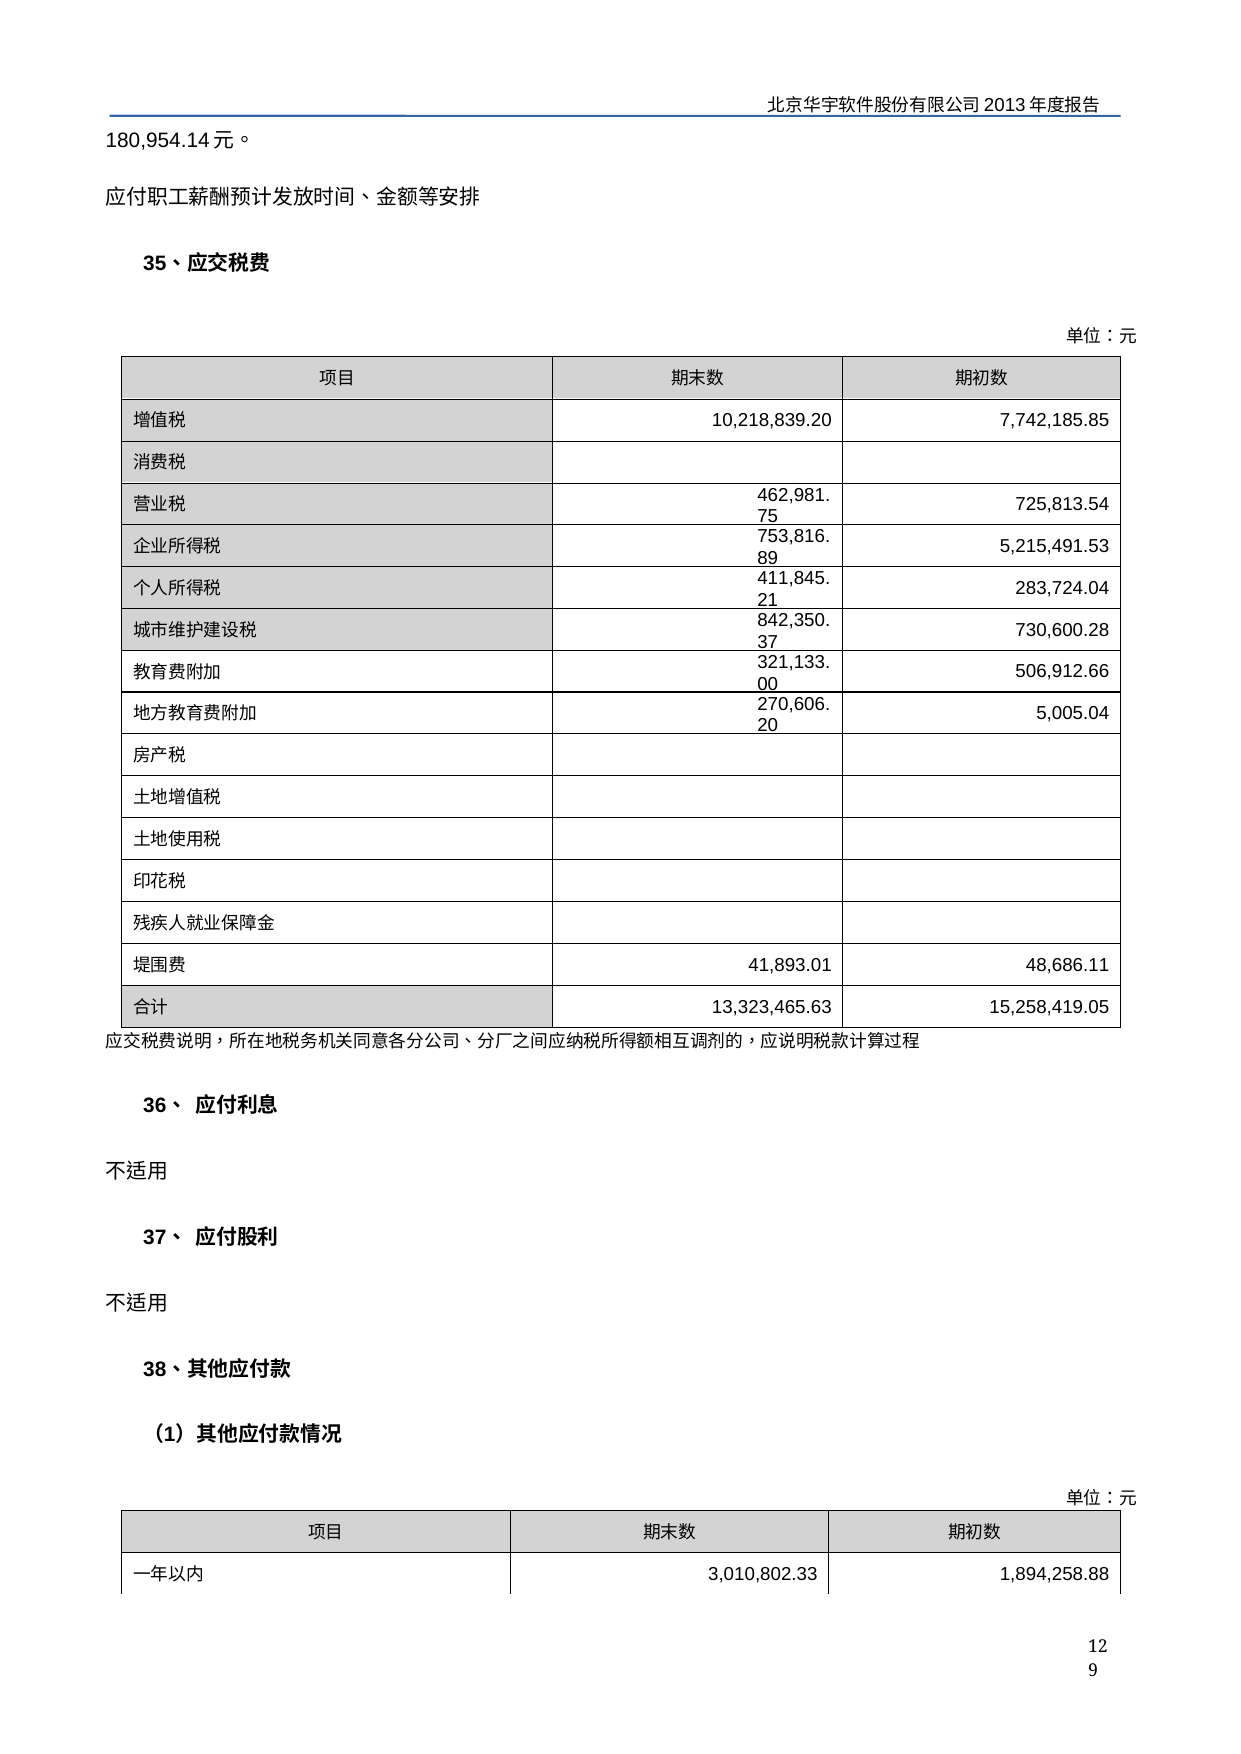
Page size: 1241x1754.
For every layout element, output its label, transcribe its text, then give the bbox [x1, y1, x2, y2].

text 应付职工薪酬预计发放时间、金额等安排 [105, 178, 1136, 211]
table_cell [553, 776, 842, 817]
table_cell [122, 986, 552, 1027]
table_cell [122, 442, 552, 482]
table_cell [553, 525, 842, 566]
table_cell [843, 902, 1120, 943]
text 不适用 [105, 1156, 1136, 1184]
text 35、应交税费 [105, 248, 1136, 276]
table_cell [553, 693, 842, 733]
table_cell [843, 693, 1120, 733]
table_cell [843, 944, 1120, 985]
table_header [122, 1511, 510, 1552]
text 单位：元 [105, 323, 1136, 348]
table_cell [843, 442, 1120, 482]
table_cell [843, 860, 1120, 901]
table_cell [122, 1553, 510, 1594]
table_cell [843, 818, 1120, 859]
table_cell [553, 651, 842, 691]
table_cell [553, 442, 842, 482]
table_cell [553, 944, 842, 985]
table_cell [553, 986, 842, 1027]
text 不适用 [105, 1288, 1136, 1316]
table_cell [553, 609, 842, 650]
text 单位：元 [105, 1486, 1136, 1510]
text 应交税费说明，所在地税务机关同意各分公司、分厂之间应纳税所得额相互调剂的，应说明税款计算过程 [105, 1028, 1136, 1052]
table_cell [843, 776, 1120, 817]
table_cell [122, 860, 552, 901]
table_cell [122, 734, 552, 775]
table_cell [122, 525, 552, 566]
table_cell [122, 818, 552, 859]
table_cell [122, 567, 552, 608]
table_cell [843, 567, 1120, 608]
text 36、 应付利息 [105, 1090, 1136, 1118]
text （1）其他应付款情况 [105, 1419, 1136, 1448]
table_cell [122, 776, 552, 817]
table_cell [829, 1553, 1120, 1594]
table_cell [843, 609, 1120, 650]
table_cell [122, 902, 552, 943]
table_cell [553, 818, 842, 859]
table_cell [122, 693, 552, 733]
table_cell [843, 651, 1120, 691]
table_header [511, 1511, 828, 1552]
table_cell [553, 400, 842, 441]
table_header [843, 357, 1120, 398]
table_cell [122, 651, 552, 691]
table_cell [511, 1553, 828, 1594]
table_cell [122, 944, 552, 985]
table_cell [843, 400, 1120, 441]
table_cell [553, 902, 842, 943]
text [105, 122, 1136, 153]
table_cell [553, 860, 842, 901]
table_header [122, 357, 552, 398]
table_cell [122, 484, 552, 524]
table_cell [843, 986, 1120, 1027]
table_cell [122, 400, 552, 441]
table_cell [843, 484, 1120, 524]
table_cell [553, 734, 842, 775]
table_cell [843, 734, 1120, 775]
text 38、其他应付款 [105, 1354, 1136, 1382]
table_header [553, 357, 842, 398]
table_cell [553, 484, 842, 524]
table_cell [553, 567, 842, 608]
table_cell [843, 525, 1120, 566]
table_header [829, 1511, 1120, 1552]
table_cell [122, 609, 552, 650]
text 37、 应付股利 [105, 1222, 1136, 1250]
